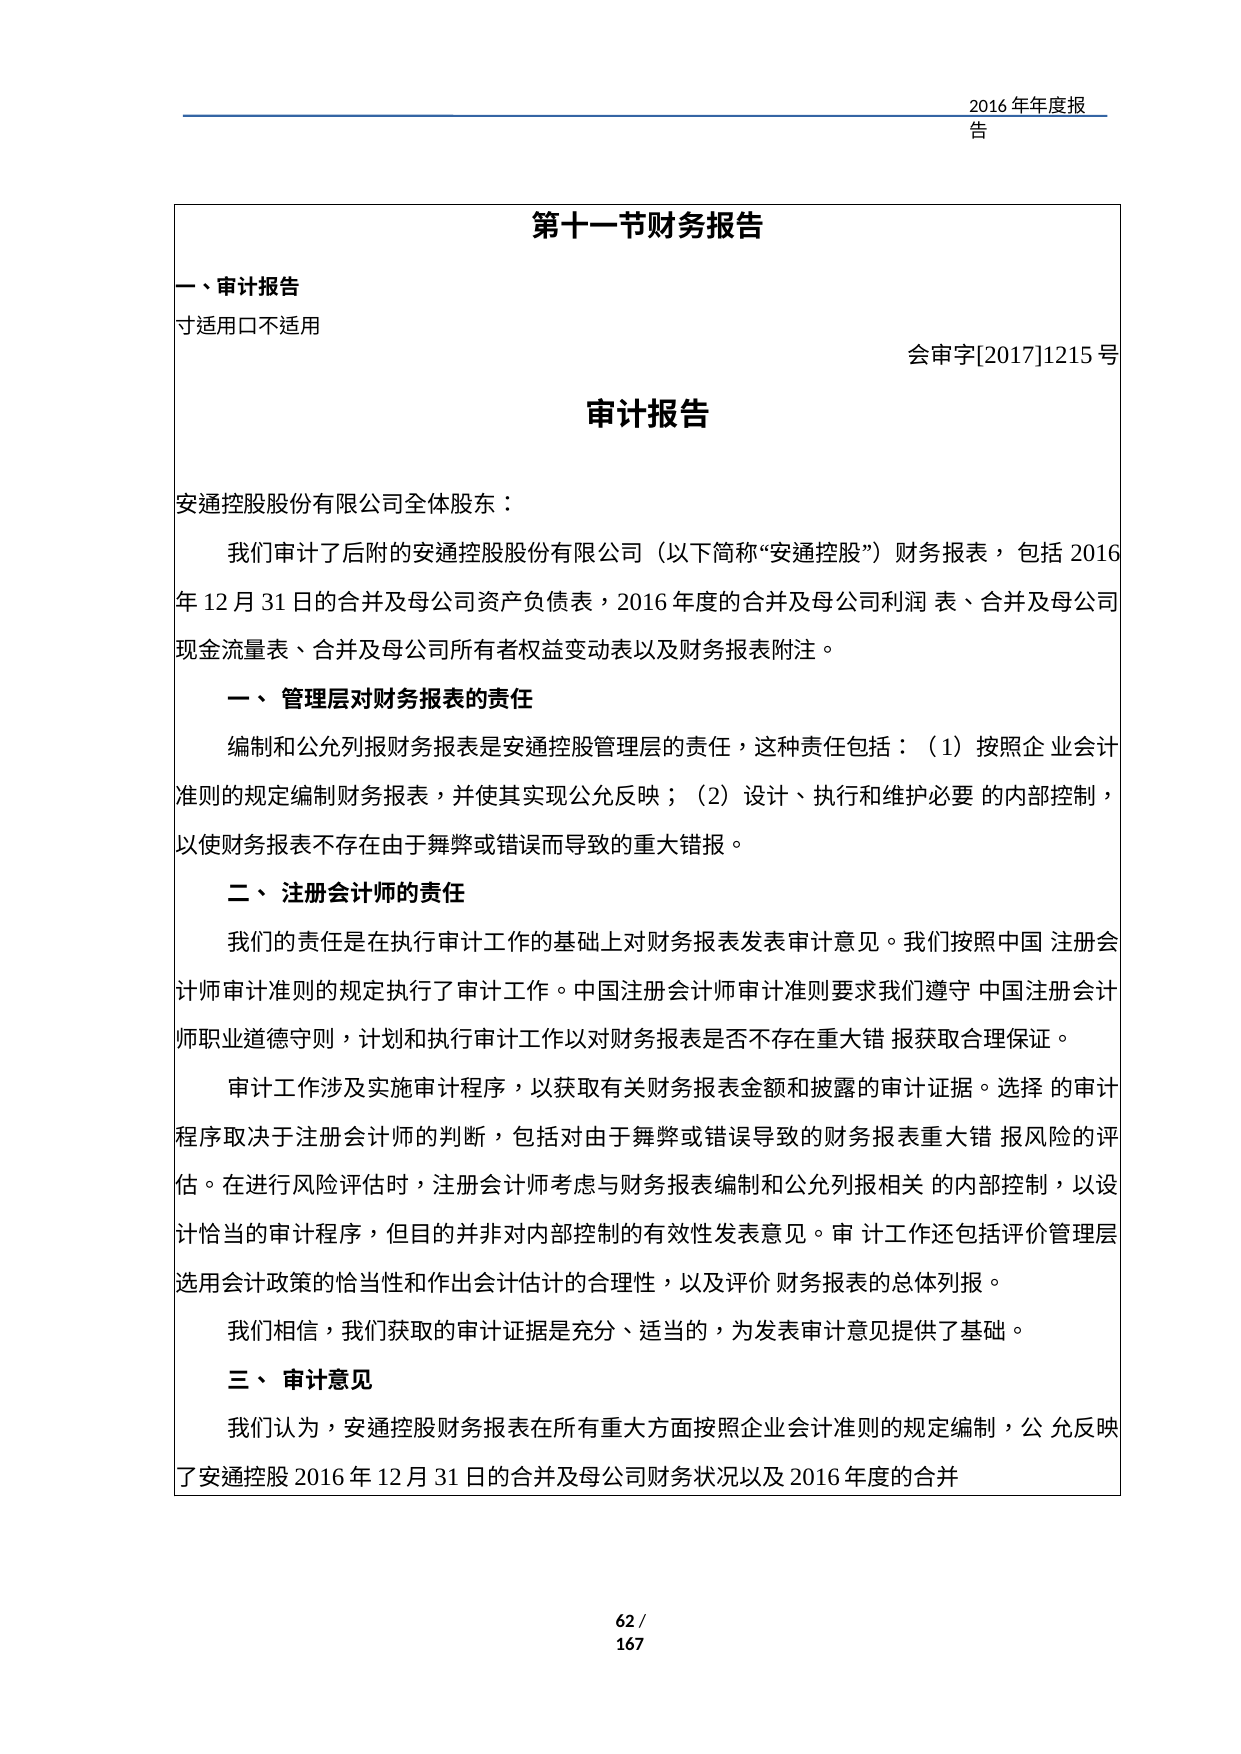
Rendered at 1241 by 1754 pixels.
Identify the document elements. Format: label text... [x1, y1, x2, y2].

text 我们的责任是在执行审计工作的基础上对财务报表发表审计意见。我们按照中国 注册会计师审计准则的规定执行了审计工作。中国注册会计师审计准则要求我们遵守 中国注册会计师职业道德守则，计划和执行审计工作以对财务报表是否不存在重大错 报获取合理保证。 [175, 912, 1120, 1057]
text 审计工作涉及实施审计程序，以获取有关财务报表金额和披露的审计证据。选择 的审计程序取决于注册会计师的判断，包括对由于舞弊或错误导致的财务报表重大错 报风险的评估。在进行风险评估时，注册会计师考虑与财务报表编制和公允列报相关 的内部控制，以设计恰当的审计程序，但目的并非对内部控制的有效性发表意见。审 计工作还包括评价管理层选用会计政策的恰当性和作出会计估计的合理性，以及评价 财务报表的总体列报。 [175, 1057, 1120, 1301]
text 第十一节财务报告 [175, 205, 1120, 245]
text 二、 注册会计师的责任 [175, 863, 1120, 912]
text 会审字[2017]1215号 [175, 339, 1120, 371]
text 我们审计了后附的安通控股股份有限公司（以下简称“安通控股”）财务报表， 包括2016年12月31日的合并及母公司资产负债表，2016年度的合并及母公司利润 表、合并及母公司现金流量表、合并及母公司所有者权益变动表以及财务报表附注。 [175, 522, 1120, 668]
text 一、审计报告 [175, 271, 1120, 301]
text 我们相信，我们获取的审计证据是充分、适当的，为发表审计意见提供了基础。 [175, 1301, 1120, 1349]
text 编制和公允列报财务报表是安通控股管理层的责任，这种责任包括：（1）按照企 业会计准则的规定编制财务报表，并使其实现公允反映；（2）设计、执行和维护必要 的内部控制，以使财务报表不存在由于舞弊或错误而导致的重大错报。 [175, 717, 1120, 863]
text 三、 审计意见 [175, 1349, 1120, 1397]
text 审计报告 [175, 391, 1120, 434]
text 安通控股股份有限公司全体股东： [175, 473, 1120, 522]
text 一、 管理层对财务报表的责任 [175, 668, 1120, 717]
text 寸适用口不适用 [175, 310, 1120, 339]
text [175, 1397, 1120, 1495]
